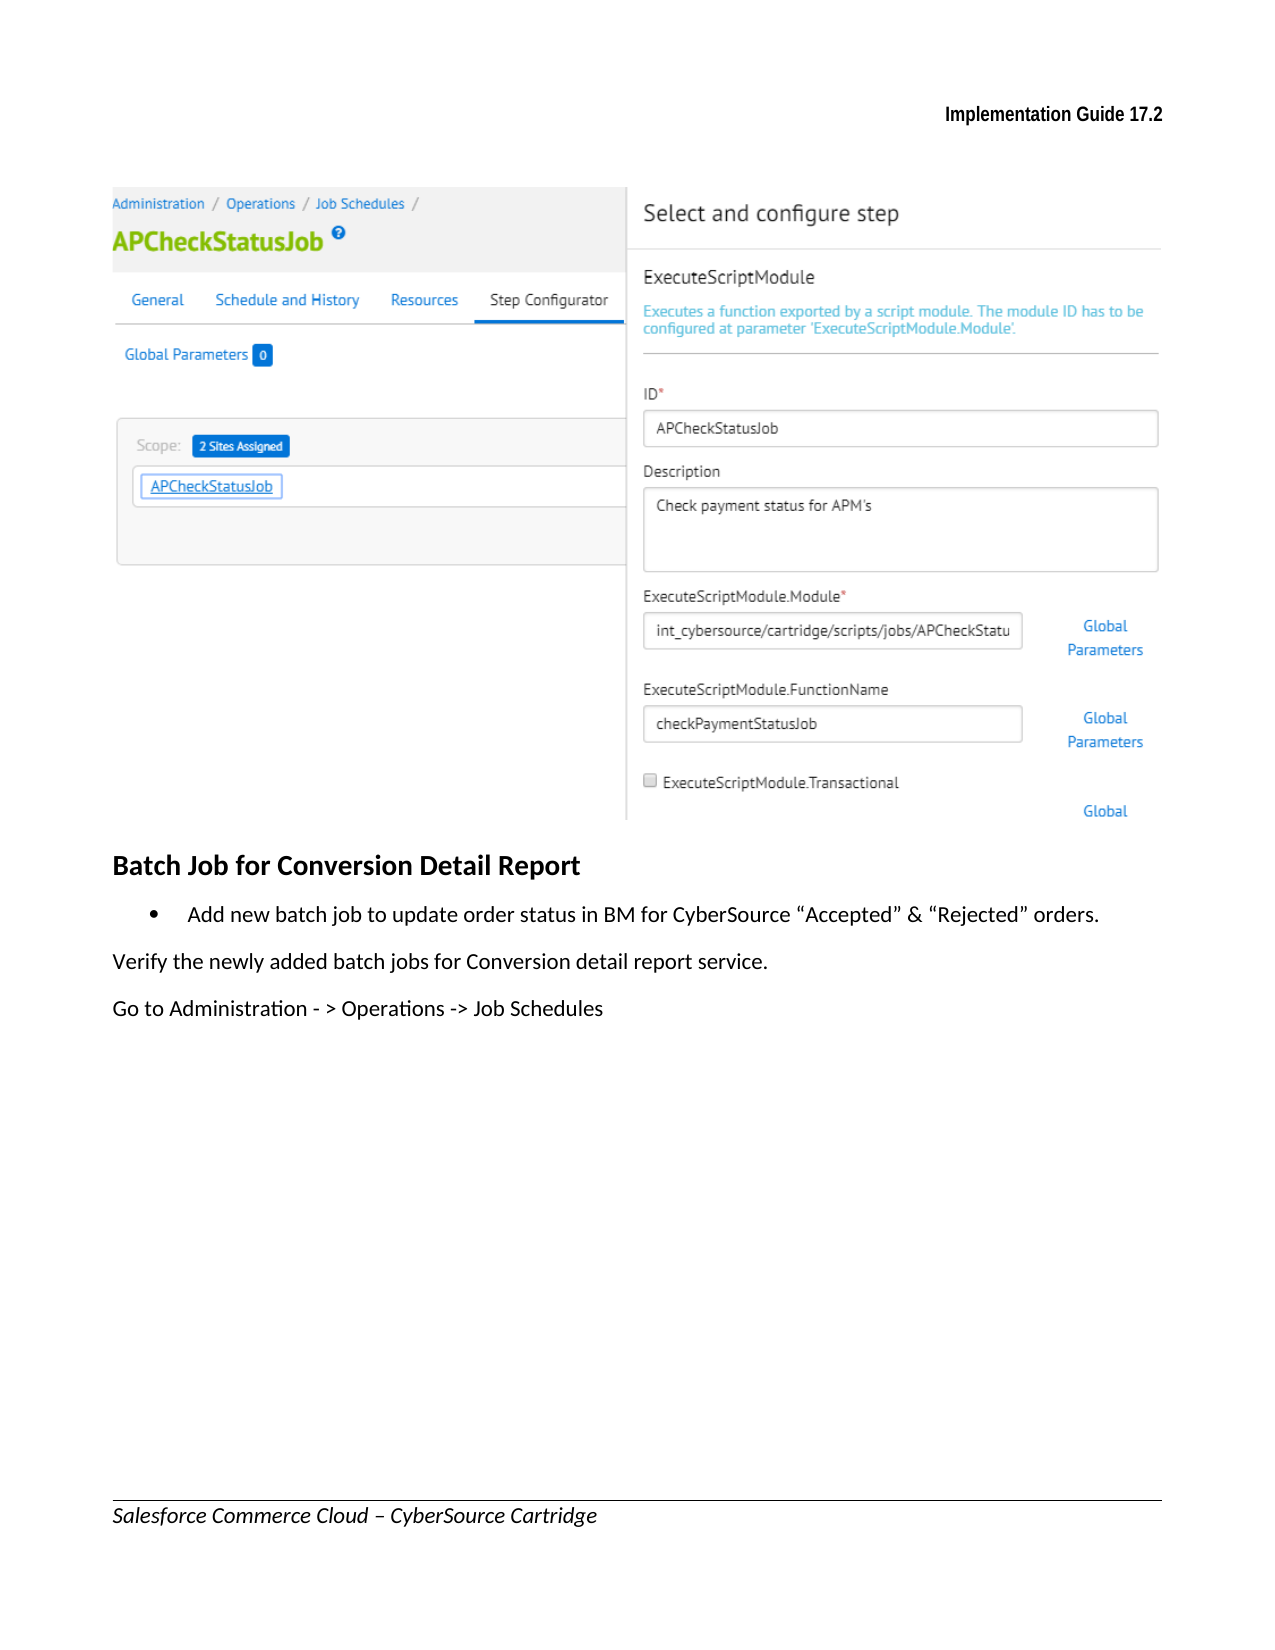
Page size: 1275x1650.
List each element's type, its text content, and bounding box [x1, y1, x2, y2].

picture [112, 187, 1161, 820]
text Verify the newly added batch jobs for Conversion detail report service. [112, 947, 1162, 975]
text Go to Administration - > Operations -> Job Schedules [112, 994, 1162, 1022]
list Add new batch job to update order status in BM for CyberSource “Accepted” & “Rejected” orders. [150, 901, 1162, 928]
subtitle Batch Job for Conversion Detail Report [112, 847, 1162, 883]
